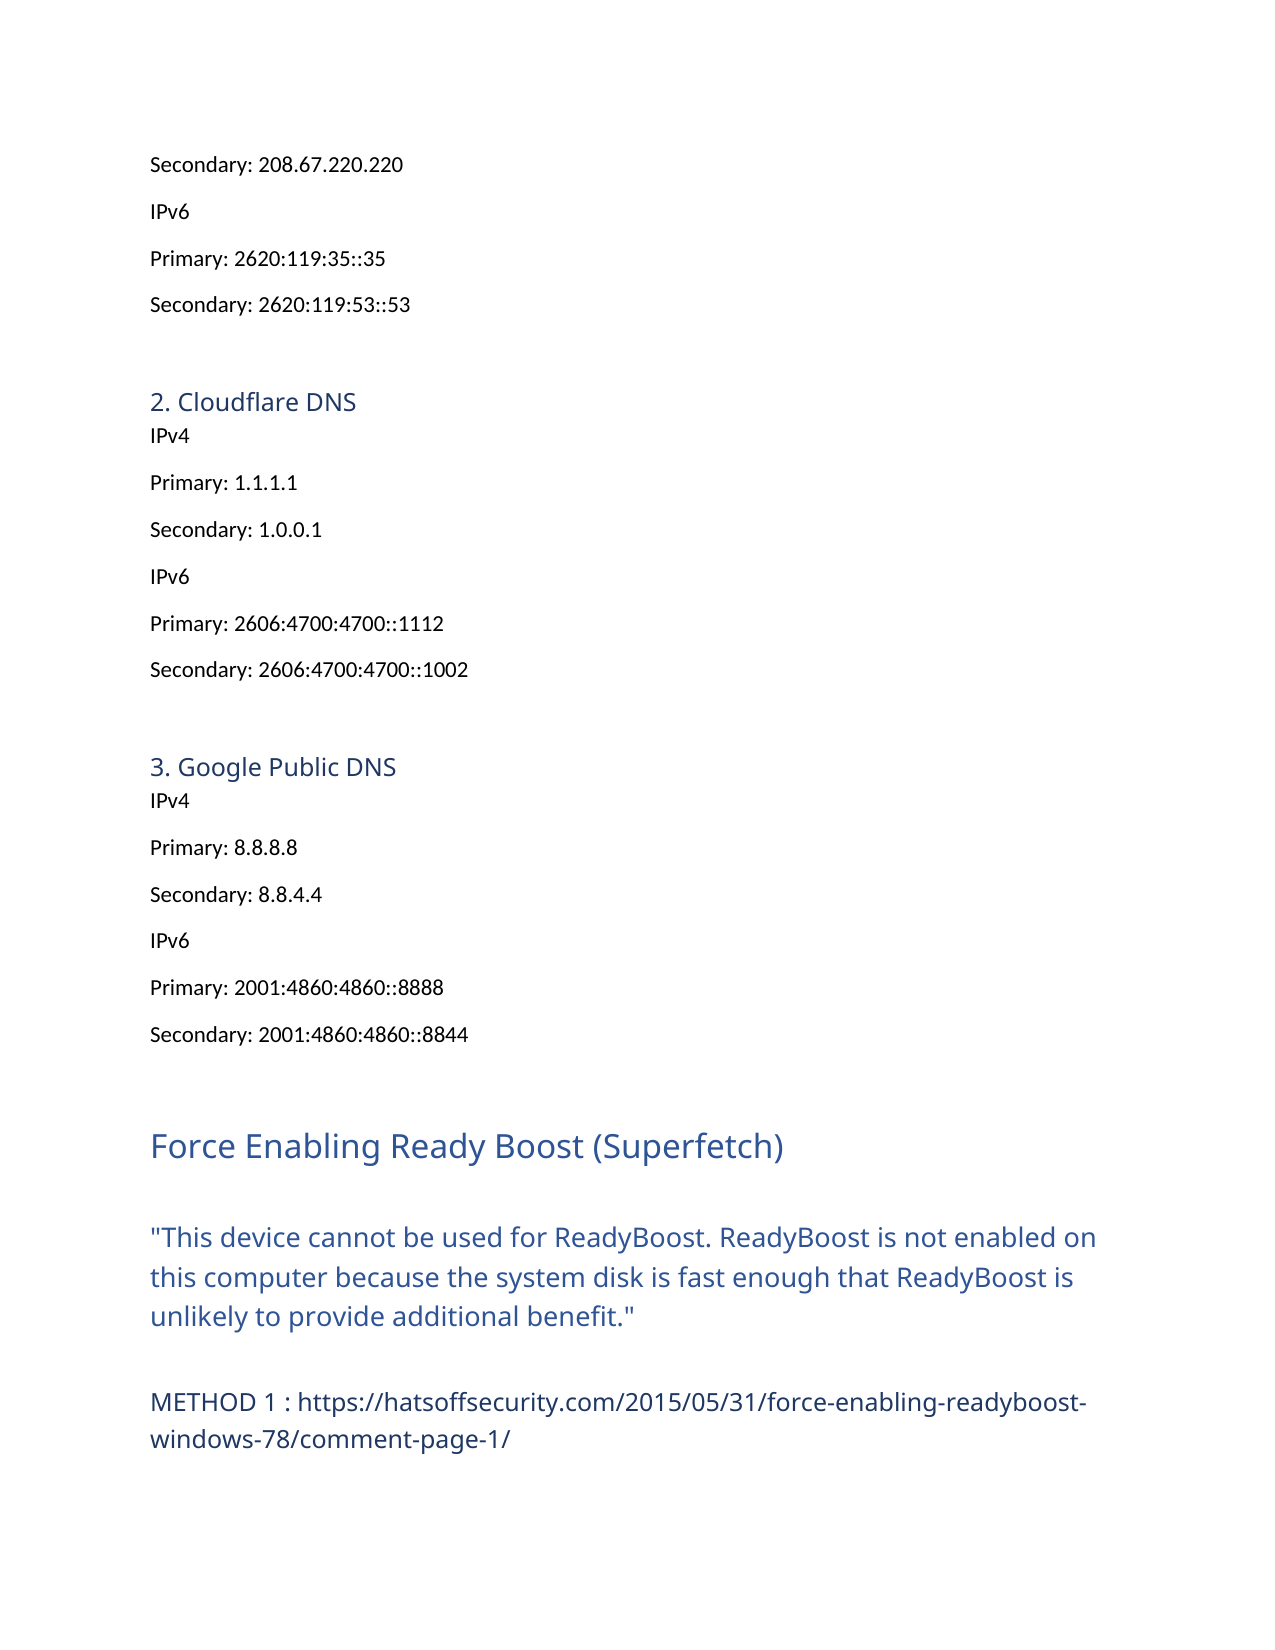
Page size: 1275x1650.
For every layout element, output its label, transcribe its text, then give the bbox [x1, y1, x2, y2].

text Secondary: 2001:4860:4860::8844 [150, 1020, 1125, 1048]
text Secondary: 2620:119:53::53 [150, 291, 1125, 319]
text Primary: 2001:4860:4860::8888 [150, 973, 1125, 1002]
text Secondary: 1.0.0.1 [150, 515, 1125, 543]
text Secondary: 2606:4700:4700::1002 [150, 656, 1125, 683]
text Primary: 2620:119:35::35 [150, 244, 1125, 272]
text Primary: 2606:4700:4700::1112 [150, 609, 1125, 637]
subtitle 3. Google Public DNS [150, 749, 1125, 783]
text IPv4 [150, 421, 1125, 449]
text Secondary: 208.67.220.220 [150, 150, 1125, 178]
subtitle Force Enabling Ready Boost (Superfetch) [150, 1122, 1125, 1168]
text IPv6 [150, 927, 1125, 955]
subtitle METHOD 1 : https://hatsoffsecurity.com/2015/05/31/force-enabling-readyboost-windows-78/comment-page-1/ [150, 1384, 1125, 1455]
text IPv4 [150, 786, 1125, 814]
text Primary: 8.8.8.8 [150, 833, 1125, 861]
subtitle 2. Cloudflare DNS [150, 384, 1125, 418]
text IPv6 [150, 197, 1125, 225]
text Secondary: 8.8.4.4 [150, 880, 1125, 908]
text Primary: 1.1.1.1 [150, 468, 1125, 496]
text IPv6 [150, 562, 1125, 590]
